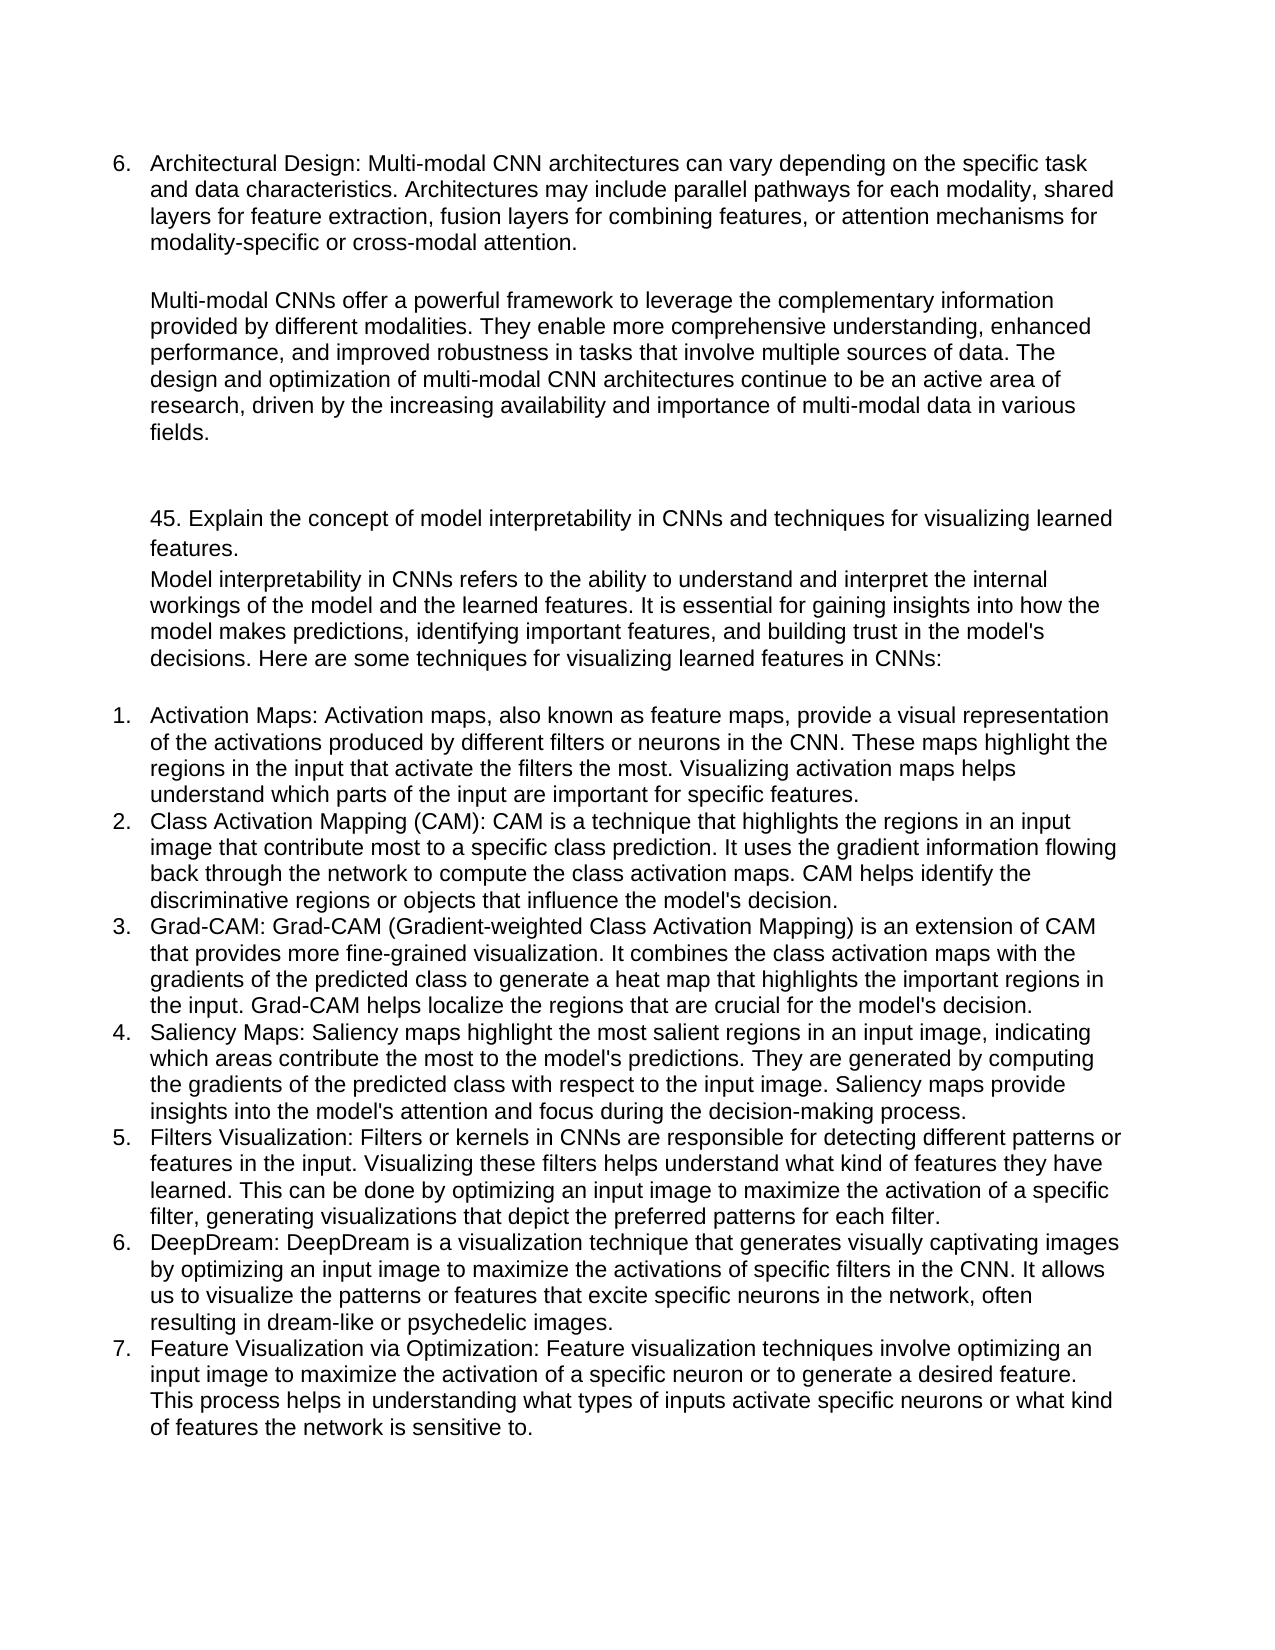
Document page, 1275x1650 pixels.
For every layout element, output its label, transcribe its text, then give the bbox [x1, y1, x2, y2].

list Saliency Maps: Saliency maps highlight the most salient regions in an input image, indicating which areas contribute the most to the model's predictions. They are generated by computing the gradients of the predicted class with respect to the input image. Saliency maps provide insights into the model's attention and focus during the decision-making process. [112, 1018, 1125, 1124]
list Class Activation Mapping (CAM): CAM is a technique that highlights the regions in an input image that contribute most to a specific class prediction. It uses the gradient information flowing back through the network to compute the class activation maps. CAM helps identify the discriminative regions or objects that influence the model's decision. [112, 808, 1125, 913]
list Grad-CAM: Grad-CAM (Gradient-weighted Class Activation Mapping) is an extension of CAM that provides more fine-grained visualization. It combines the class activation maps with the gradients of the predicted class to generate a heat map that highlights the important regions in the input. Grad-CAM helps localize the regions that are crucial for the model's decision. [112, 913, 1125, 1018]
text 45. Explain the concept of model interpretability in CNNs and techniques for visualizing learned features. [150, 505, 1125, 562]
text Model interpretability in CNNs refers to the ability to understand and interpret the internal workings of the model and the learned features. It is essential for gaining insights into how the model makes predictions, identifying important features, and building trust in the model's decisions. Here are some techniques for visualizing learned features in CNNs: [150, 566, 1125, 671]
list Filters Visualization: Filters or kernels in CNNs are responsible for detecting different patterns or features in the input. Visualizing these filters helps understand what kind of features they have learned. This can be done by optimizing an input image to maximize the activation of a specific filter, generating visualizations that depict the preferred patterns for each filter. [112, 1124, 1125, 1229]
list Activation Maps: Activation maps, also known as feature maps, provide a visual representation of the activations produced by different filters or neurons in the CNN. These maps highlight the regions in the input that activate the filters the most. Visualizing activation maps helps understand which parts of the input are important for specific features. [112, 702, 1125, 808]
list Feature Visualization via Optimization: Feature visualization techniques involve optimizing an input image to maximize the activation of a specific neuron or to generate a desired feature. This process helps in understanding what types of inputs activate specific neurons or what kind of features the network is sensitive to. [112, 1335, 1125, 1440]
list Architectural Design: Multi-modal CNN architectures can vary depending on the specific task and data characteristics. Architectures may include parallel pathways for each modality, shared layers for feature extraction, fusion layers for combining features, or attention mechanisms for modality-specific or cross-modal attention. [112, 150, 1125, 255]
list DeepDream: DeepDream is a visualization technique that generates visually captivating images by optimizing an input image to maximize the activations of specific filters in the CNN. It allows us to visualize the patterns or features that excite specific neurons in the network, often resulting in dream-like or psychedelic images. [112, 1229, 1125, 1335]
text Multi-modal CNNs offer a powerful framework to leverage the complementary information provided by different modalities. They enable more comprehensive understanding, enhanced performance, and improved robustness in tasks that involve multiple sources of data. The design and optimization of multi-modal CNN architectures continue to be an active area of research, driven by the increasing availability and importance of multi-modal data in various fields. [150, 287, 1125, 445]
